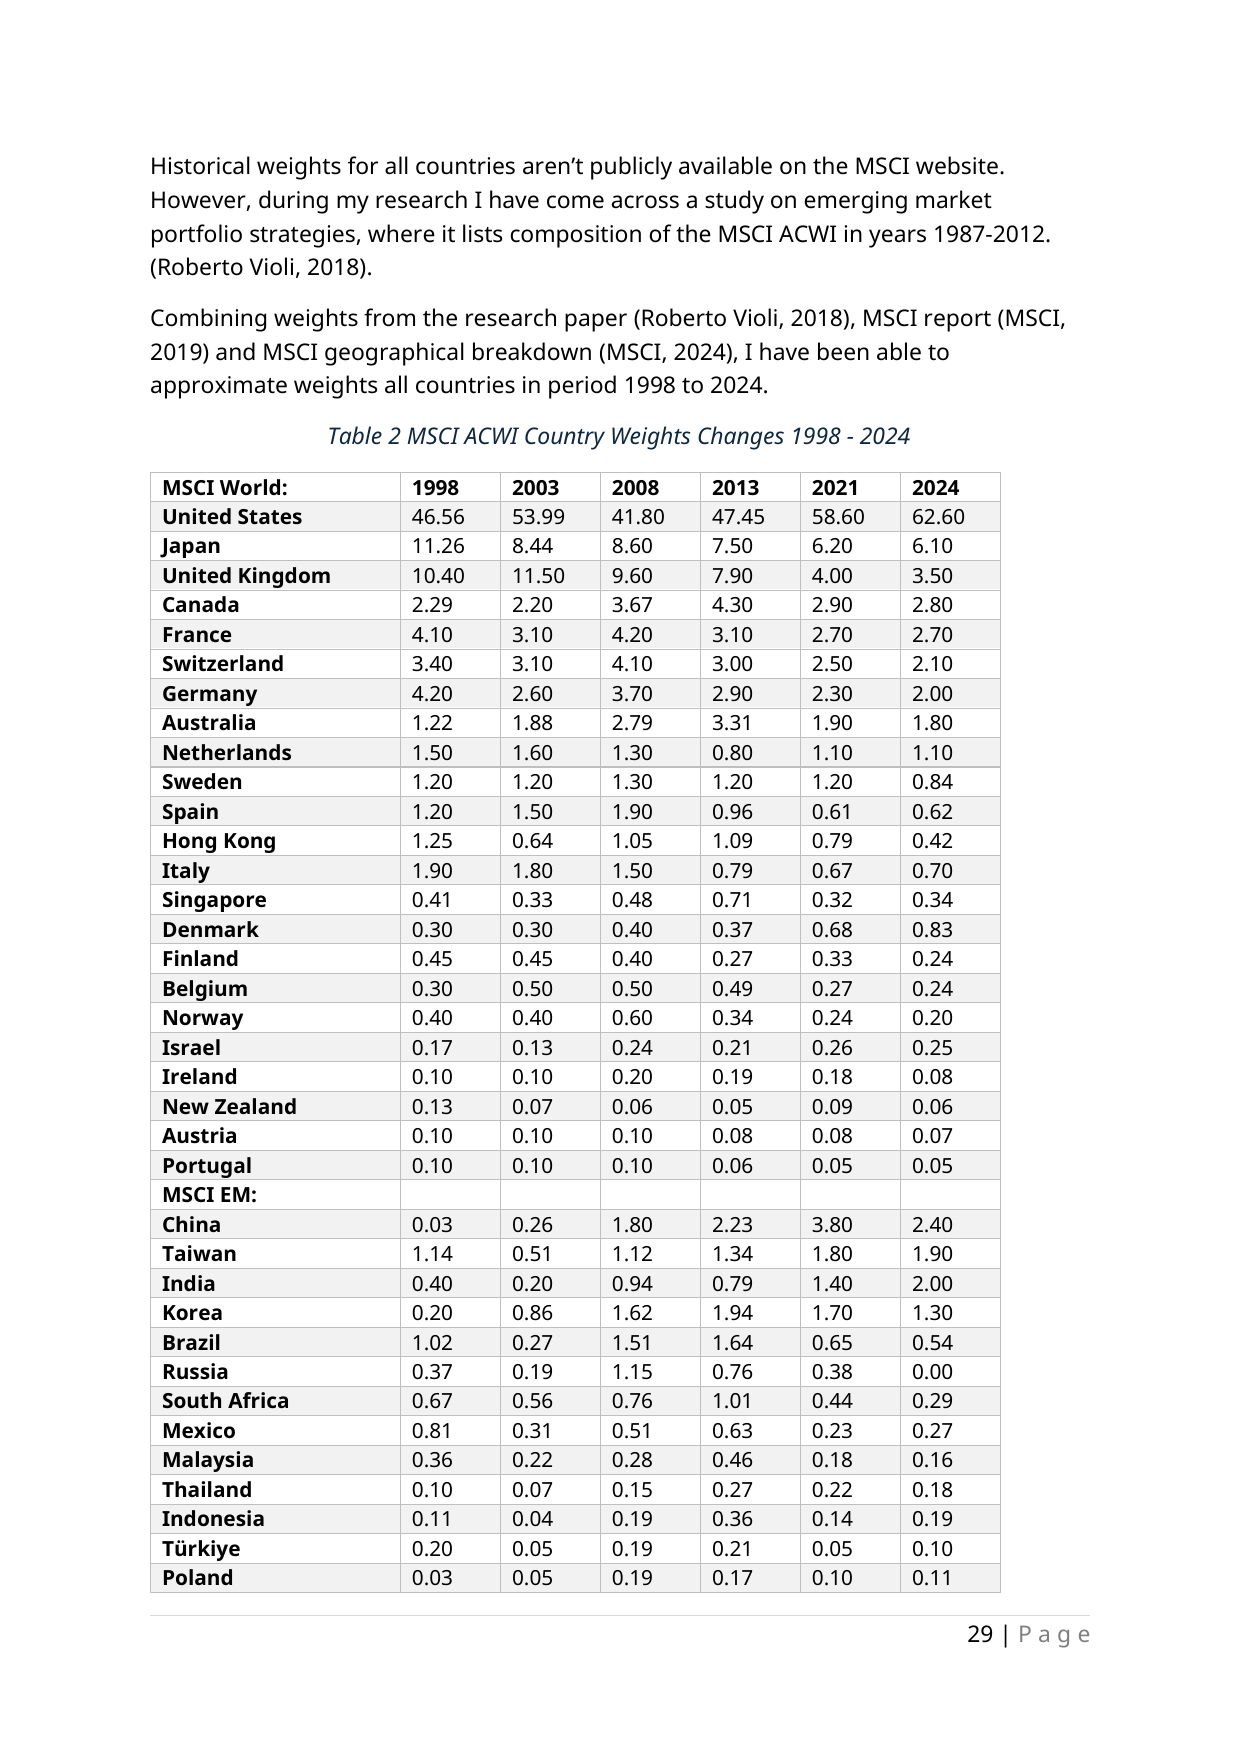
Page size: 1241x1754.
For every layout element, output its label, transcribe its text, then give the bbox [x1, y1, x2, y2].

table_cell 0.15 [601, 1475, 700, 1503]
table_cell 0.37 [401, 1357, 500, 1386]
text Combining weights from the research paper , MSCI report and MSCI geographical breakdown , I have been able to approximate weights all countries in period 1998 to 2024. [150, 302, 1090, 400]
table_cell Belgium [151, 974, 400, 1002]
table_cell 0.40 [501, 1003, 600, 1032]
table_cell 0.64 [501, 826, 600, 855]
table_cell 2.30 [801, 679, 900, 707]
table_cell 0.30 [401, 915, 500, 943]
table_cell China [151, 1210, 400, 1238]
table_cell Australia [151, 709, 400, 737]
table_cell Brazil [151, 1328, 400, 1356]
table_cell 1.90 [901, 1239, 1000, 1268]
table_cell 0.79 [701, 1269, 800, 1297]
table_cell 1.80 [901, 709, 1000, 737]
table_cell 0.79 [801, 826, 900, 855]
table_header 2003 [501, 473, 600, 501]
table_cell 4.10 [601, 650, 700, 678]
table_cell 3.70 [601, 679, 700, 707]
table_cell 0.81 [401, 1416, 500, 1444]
table_cell 0.37 [701, 915, 800, 943]
table_cell 1.20 [501, 768, 600, 796]
table_cell 0.08 [801, 1121, 900, 1150]
table_cell 0.07 [501, 1092, 600, 1120]
table_cell 0.50 [601, 974, 700, 1002]
table_cell 0.11 [401, 1505, 500, 1533]
table_cell 2.79 [601, 709, 700, 737]
table_cell 0.40 [401, 1003, 500, 1032]
table_cell 0.18 [801, 1446, 900, 1474]
table_cell 0.50 [501, 974, 600, 1002]
table_cell 4.20 [601, 620, 700, 648]
table_cell Israel [151, 1033, 400, 1061]
table_cell 0.20 [401, 1534, 500, 1562]
table_cell 0.07 [901, 1121, 1000, 1150]
table_cell 0.04 [501, 1505, 600, 1533]
table_cell 0.21 [701, 1534, 800, 1562]
table_cell Canada [151, 591, 400, 619]
table_cell 0.10 [601, 1151, 700, 1179]
table_cell 0.19 [601, 1534, 700, 1562]
table_cell 6.20 [801, 532, 900, 560]
table_cell 1.30 [601, 738, 700, 766]
table_cell Indonesia [151, 1505, 400, 1533]
table_cell 0.06 [701, 1151, 800, 1179]
table_cell 10.40 [401, 561, 500, 589]
table_cell 0.06 [601, 1092, 700, 1120]
table_cell Türkiye [151, 1534, 400, 1562]
table_cell 8.60 [601, 532, 700, 560]
table_cell 1.30 [901, 1298, 1000, 1327]
table_cell United Kingdom [151, 561, 400, 589]
table_cell 3.10 [501, 620, 600, 648]
table_cell 0.63 [701, 1416, 800, 1444]
table_cell 0.05 [501, 1534, 600, 1562]
table_cell 3.10 [501, 650, 600, 678]
table_cell 1.90 [601, 797, 700, 825]
table_cell 7.50 [701, 532, 800, 560]
table_cell 0.27 [701, 944, 800, 973]
table_header 2013 [701, 473, 800, 501]
table_cell 0.54 [901, 1328, 1000, 1356]
table_cell 0.71 [701, 885, 800, 914]
table_cell 0.30 [501, 915, 600, 943]
table_cell 2.00 [901, 1269, 1000, 1297]
table_cell 3.40 [401, 650, 500, 678]
table_cell 1.60 [501, 738, 600, 766]
table_cell 0.20 [501, 1269, 600, 1297]
table_cell Hong Kong [151, 826, 400, 855]
table_cell 0.46 [701, 1446, 800, 1474]
table_cell 2.10 [901, 650, 1000, 678]
table_cell 0.45 [401, 944, 500, 973]
table_cell 0.03 [401, 1564, 500, 1592]
table_cell 3.10 [701, 620, 800, 648]
table_cell [801, 1180, 900, 1209]
table_cell 2.90 [701, 679, 800, 707]
table_cell 0.49 [701, 974, 800, 1002]
table_cell 1.90 [401, 856, 500, 884]
table_cell 0.24 [901, 944, 1000, 973]
table_header 2024 [901, 473, 1000, 501]
table_cell 0.62 [901, 797, 1000, 825]
table_cell 2.70 [801, 620, 900, 648]
table_cell 62.60 [901, 502, 1000, 531]
table_cell 1.34 [701, 1239, 800, 1268]
table_cell 7.90 [701, 561, 800, 589]
table_cell [501, 1180, 600, 1209]
table_cell 0.10 [801, 1564, 900, 1592]
table_cell 0.26 [501, 1210, 600, 1238]
table_cell 2.90 [801, 591, 900, 619]
table_cell 2.70 [901, 620, 1000, 648]
table_cell MSCI EM: [151, 1180, 400, 1209]
table_cell 0.24 [601, 1033, 700, 1061]
table_cell 1.88 [501, 709, 600, 737]
table_cell Ireland [151, 1062, 400, 1091]
table_cell 0.09 [801, 1092, 900, 1120]
table_cell Mexico [151, 1416, 400, 1444]
table_cell Thailand [151, 1475, 400, 1503]
table_cell India [151, 1269, 400, 1297]
table_cell 0.16 [901, 1446, 1000, 1474]
table_cell 0.36 [701, 1505, 800, 1533]
table_cell 53.99 [501, 502, 600, 531]
table_cell Norway [151, 1003, 400, 1032]
table_cell 1.51 [601, 1328, 700, 1356]
table_cell 0.83 [901, 915, 1000, 943]
table_cell 2.23 [701, 1210, 800, 1238]
table_cell 0.33 [801, 944, 900, 973]
table_cell 1.10 [801, 738, 900, 766]
table_cell 1.64 [701, 1328, 800, 1356]
table_cell 0.26 [801, 1033, 900, 1061]
table_cell 0.10 [501, 1062, 600, 1091]
table_cell Switzerland [151, 650, 400, 678]
table_cell 2.00 [901, 679, 1000, 707]
table_cell Poland [151, 1564, 400, 1592]
table_cell 4.00 [801, 561, 900, 589]
table_cell 0.20 [601, 1062, 700, 1091]
table_cell 1.01 [701, 1387, 800, 1415]
table_cell 3.31 [701, 709, 800, 737]
table_cell Russia [151, 1357, 400, 1386]
table_cell 0.05 [901, 1151, 1000, 1179]
table_cell 0.07 [501, 1475, 600, 1503]
table_cell 0.76 [601, 1387, 700, 1415]
table_cell 0.10 [401, 1475, 500, 1503]
table_cell 0.44 [801, 1387, 900, 1415]
table_cell Japan [151, 532, 400, 560]
table_cell 1.40 [801, 1269, 900, 1297]
table_cell 0.05 [501, 1564, 600, 1592]
table_header 2021 [801, 473, 900, 501]
table_cell 1.14 [401, 1239, 500, 1268]
table_cell Sweden [151, 768, 400, 796]
table_cell 0.60 [601, 1003, 700, 1032]
table_cell 0.30 [401, 974, 500, 1002]
table_cell 41.80 [601, 502, 700, 531]
table_cell 0.19 [701, 1062, 800, 1091]
table_cell 0.05 [701, 1092, 800, 1120]
table_cell 0.14 [801, 1505, 900, 1533]
table_cell 0.68 [801, 915, 900, 943]
table_cell 2.80 [901, 591, 1000, 619]
table_cell 0.96 [701, 797, 800, 825]
table_cell 0.03 [401, 1210, 500, 1238]
table_cell 1.50 [401, 738, 500, 766]
table_cell 0.10 [901, 1534, 1000, 1562]
table_cell 11.50 [501, 561, 600, 589]
table_cell 0.28 [601, 1446, 700, 1474]
table_cell Germany [151, 679, 400, 707]
table_cell Portugal [151, 1151, 400, 1179]
table_cell 0.13 [501, 1033, 600, 1061]
table_cell 0.65 [801, 1328, 900, 1356]
table_cell 0.40 [601, 915, 700, 943]
table_cell 1.12 [601, 1239, 700, 1268]
text Table 2 MSCI ACWI Country Weights Changes 1998 - 2024 [150, 419, 1090, 451]
table_cell 0.34 [901, 885, 1000, 914]
table_cell 2.20 [501, 591, 600, 619]
table_cell Spain [151, 797, 400, 825]
table_cell 1.50 [601, 856, 700, 884]
table_cell 1.05 [601, 826, 700, 855]
table_cell 0.56 [501, 1387, 600, 1415]
table_cell South Africa [151, 1387, 400, 1415]
table_cell 1.80 [601, 1210, 700, 1238]
table_cell 0.10 [501, 1121, 600, 1150]
table_cell 0.33 [501, 885, 600, 914]
table_cell 1.62 [601, 1298, 700, 1327]
table_cell Netherlands [151, 738, 400, 766]
table_cell 1.20 [401, 768, 500, 796]
table_cell 2.29 [401, 591, 500, 619]
table_cell 1.15 [601, 1357, 700, 1386]
table_cell 0.70 [901, 856, 1000, 884]
table_cell 0.40 [401, 1269, 500, 1297]
table_cell 0.41 [401, 885, 500, 914]
table_cell 1.50 [501, 797, 600, 825]
table_cell 0.24 [901, 974, 1000, 1002]
table_cell 0.10 [401, 1062, 500, 1091]
table_cell 0.24 [801, 1003, 900, 1032]
table_cell 0.40 [601, 944, 700, 973]
table_cell 46.56 [401, 502, 500, 531]
table_cell 0.10 [601, 1121, 700, 1150]
table_cell 0.48 [601, 885, 700, 914]
table_cell 0.19 [901, 1505, 1000, 1533]
table_cell 0.29 [901, 1387, 1000, 1415]
table_cell 1.80 [801, 1239, 900, 1268]
table_cell Italy [151, 856, 400, 884]
table_cell 0.10 [501, 1151, 600, 1179]
table_cell 0.42 [901, 826, 1000, 855]
table_cell Finland [151, 944, 400, 973]
table_cell 0.76 [701, 1357, 800, 1386]
table_cell 4.30 [701, 591, 800, 619]
table_cell 47.45 [701, 502, 800, 531]
table_header 1998 [401, 473, 500, 501]
table_cell 0.25 [901, 1033, 1000, 1061]
table_cell 0.00 [901, 1357, 1000, 1386]
table_cell 0.08 [901, 1062, 1000, 1091]
table_cell 0.27 [901, 1416, 1000, 1444]
table_cell 9.60 [601, 561, 700, 589]
table_cell 1.25 [401, 826, 500, 855]
table_cell 0.38 [801, 1357, 900, 1386]
table_cell 2.40 [901, 1210, 1000, 1238]
table_cell 0.86 [501, 1298, 600, 1327]
table_cell 1.90 [801, 709, 900, 737]
table_cell 0.08 [701, 1121, 800, 1150]
table_cell 0.13 [401, 1092, 500, 1120]
table_cell [701, 1180, 800, 1209]
table_cell 1.22 [401, 709, 500, 737]
table_cell 1.20 [401, 797, 500, 825]
table_cell 1.20 [801, 768, 900, 796]
table_cell 0.27 [801, 974, 900, 1002]
table_cell 4.10 [401, 620, 500, 648]
table_cell 0.80 [701, 738, 800, 766]
table_cell 58.60 [801, 502, 900, 531]
table_cell 3.67 [601, 591, 700, 619]
table_cell 0.18 [801, 1062, 900, 1091]
table_cell 6.10 [901, 532, 1000, 560]
table_cell 0.18 [901, 1475, 1000, 1503]
table_cell 0.45 [501, 944, 600, 973]
table_cell Austria [151, 1121, 400, 1150]
table_cell 2.60 [501, 679, 600, 707]
table_cell 1.30 [601, 768, 700, 796]
table_cell 0.11 [901, 1564, 1000, 1592]
table_cell 0.23 [801, 1416, 900, 1444]
table_cell 2.50 [801, 650, 900, 678]
table_cell 3.50 [901, 561, 1000, 589]
table_cell 0.34 [701, 1003, 800, 1032]
table_cell 0.51 [601, 1416, 700, 1444]
table_cell 1.02 [401, 1328, 500, 1356]
table_cell 0.20 [901, 1003, 1000, 1032]
table_cell France [151, 620, 400, 648]
table_cell 0.22 [801, 1475, 900, 1503]
table_cell [401, 1180, 500, 1209]
table_cell 0.05 [801, 1151, 900, 1179]
table_cell 0.06 [901, 1092, 1000, 1120]
table_cell 0.27 [701, 1475, 800, 1503]
table_cell Malaysia [151, 1446, 400, 1474]
table_cell 1.70 [801, 1298, 900, 1327]
table_cell [601, 1180, 700, 1209]
table_cell 0.17 [401, 1033, 500, 1061]
table_cell 0.17 [701, 1564, 800, 1592]
table_cell 0.19 [501, 1357, 600, 1386]
table_header 2008 [601, 473, 700, 501]
table_cell Singapore [151, 885, 400, 914]
table_cell 11.26 [401, 532, 500, 560]
table_cell 0.19 [601, 1564, 700, 1592]
table_cell 0.21 [701, 1033, 800, 1061]
table_cell 0.05 [801, 1534, 900, 1562]
table_cell Taiwan [151, 1239, 400, 1268]
table_cell 1.80 [501, 856, 600, 884]
text Historical weights for all countries aren’t publicly available on the MSCI website. However, during my research I have come across a study on emerging market portfolio strategies, where it lists composition of the MSCI ACWI in years 1987-2012. . [150, 150, 1090, 282]
table_cell 0.32 [801, 885, 900, 914]
table_cell 0.20 [401, 1298, 500, 1327]
table_cell New Zealand [151, 1092, 400, 1120]
table_cell 0.67 [801, 856, 900, 884]
table_cell Korea [151, 1298, 400, 1327]
table_cell 0.36 [401, 1446, 500, 1474]
table_header MSCI World: [151, 473, 400, 501]
table_cell 4.20 [401, 679, 500, 707]
table_cell Denmark [151, 915, 400, 943]
table_cell 0.31 [501, 1416, 600, 1444]
table_cell 1.94 [701, 1298, 800, 1327]
table_cell 3.00 [701, 650, 800, 678]
table_cell United States [151, 502, 400, 531]
table_cell 0.22 [501, 1446, 600, 1474]
table_cell 0.84 [901, 768, 1000, 796]
table_cell 0.10 [401, 1121, 500, 1150]
table_cell 1.09 [701, 826, 800, 855]
table_cell 3.80 [801, 1210, 900, 1238]
table_cell 0.51 [501, 1239, 600, 1268]
table_cell 1.10 [901, 738, 1000, 766]
table_cell 0.94 [601, 1269, 700, 1297]
table_cell 0.67 [401, 1387, 500, 1415]
table_cell 0.10 [401, 1151, 500, 1179]
table_cell 0.79 [701, 856, 800, 884]
table_cell 1.20 [701, 768, 800, 796]
table_cell [901, 1180, 1000, 1209]
table_cell 0.19 [601, 1505, 700, 1533]
table_cell 0.61 [801, 797, 900, 825]
table_cell 8.44 [501, 532, 600, 560]
table_cell 0.27 [501, 1328, 600, 1356]
